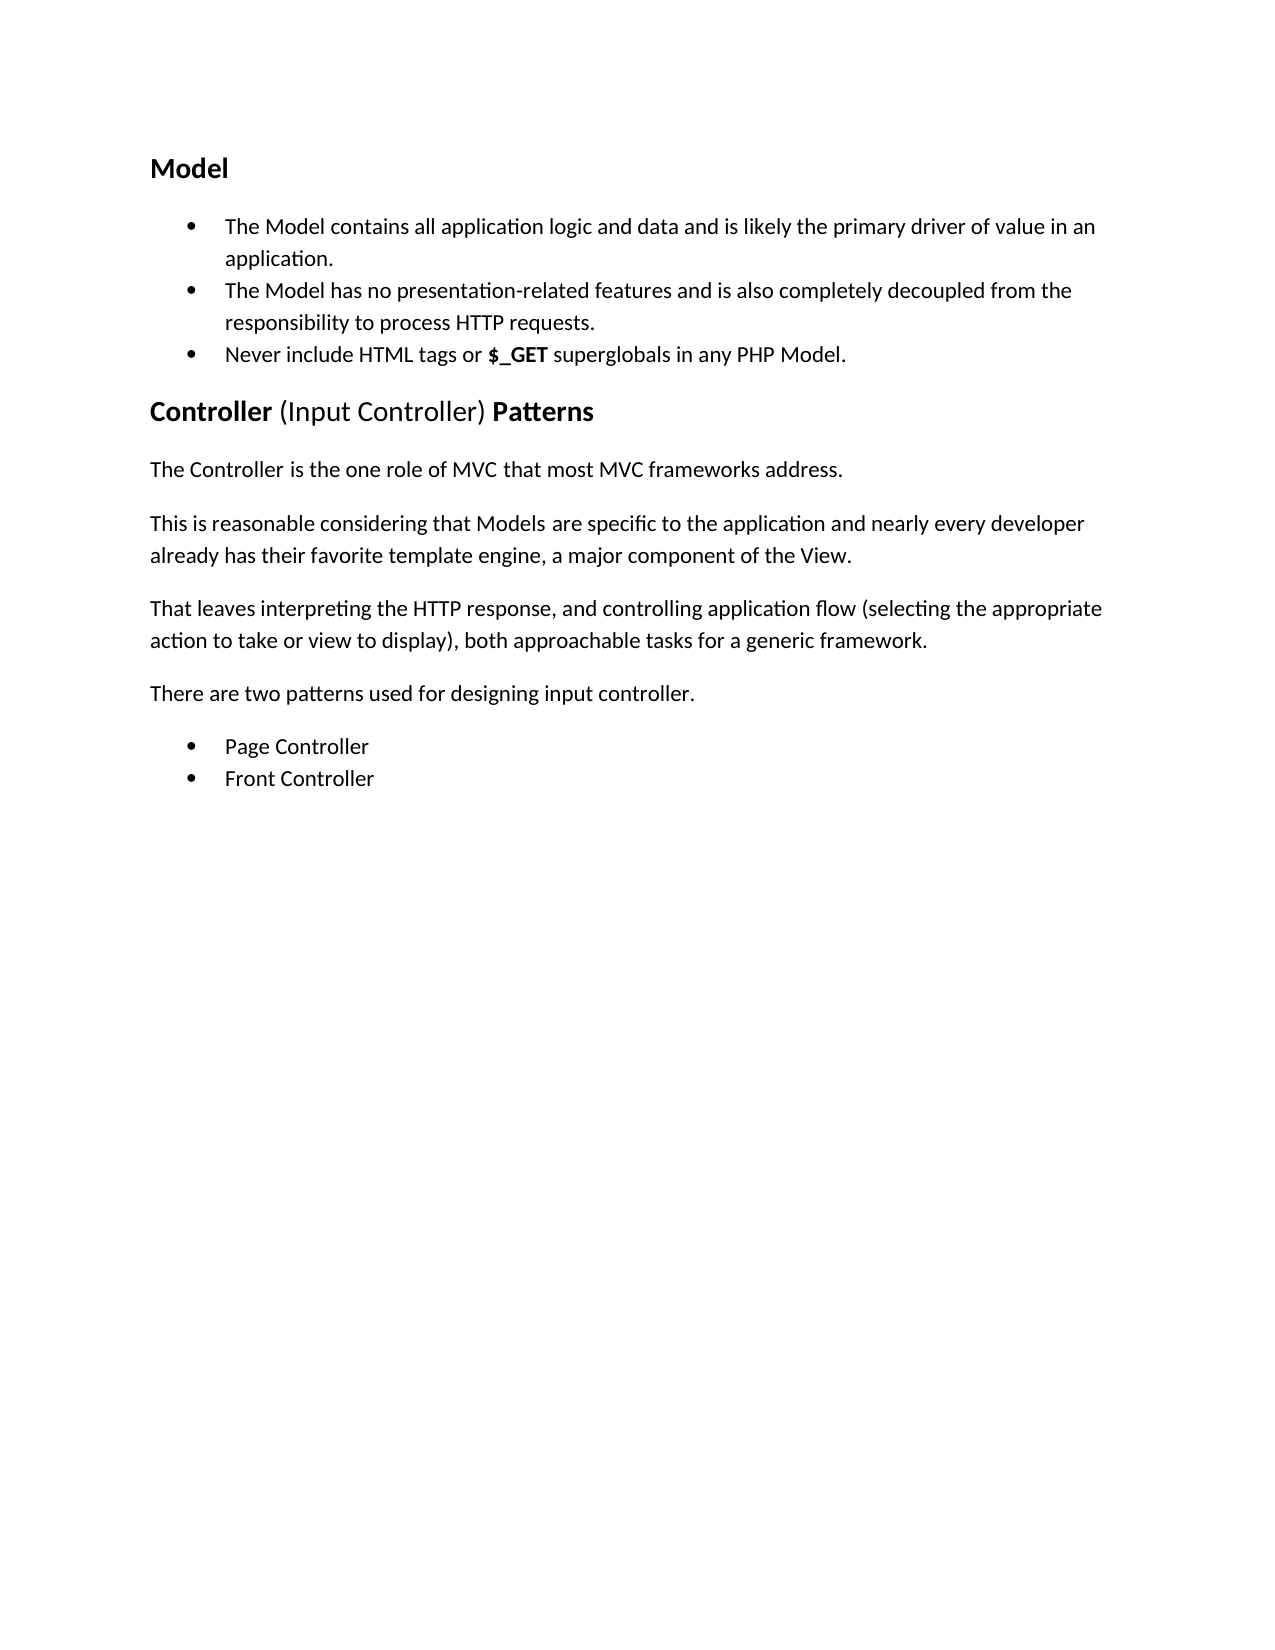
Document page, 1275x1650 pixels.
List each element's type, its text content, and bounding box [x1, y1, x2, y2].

text Model [150, 150, 1125, 186]
text That leaves interpreting the HTTP response, and controlling application flow (selecting the appropriate action to take or view to display), both approachable tasks for a generic framework. [150, 594, 1125, 654]
list Never include HTML tags or $_GET superglobals in any PHP Model. [187, 341, 1125, 368]
list The Model has no presentation-related features and is also completely decoupled from the responsibility to process HTTP requests. [187, 276, 1125, 336]
text This is reasonable considering that Models are specific to the application and nearly every developer already has their favorite template engine, a major component of the View. [150, 509, 1125, 569]
text Controller (Input Controller) Patterns [150, 393, 1125, 429]
list Front Controller [187, 764, 1125, 792]
text There are two patterns used for designing input controller. [150, 679, 1125, 707]
text The Controller is the one role of MVC that most MVC frameworks address. [150, 455, 1125, 483]
list Page Controller [187, 732, 1125, 760]
list The Model contains all application logic and data and is likely the primary driver of value in an application. [187, 212, 1125, 272]
